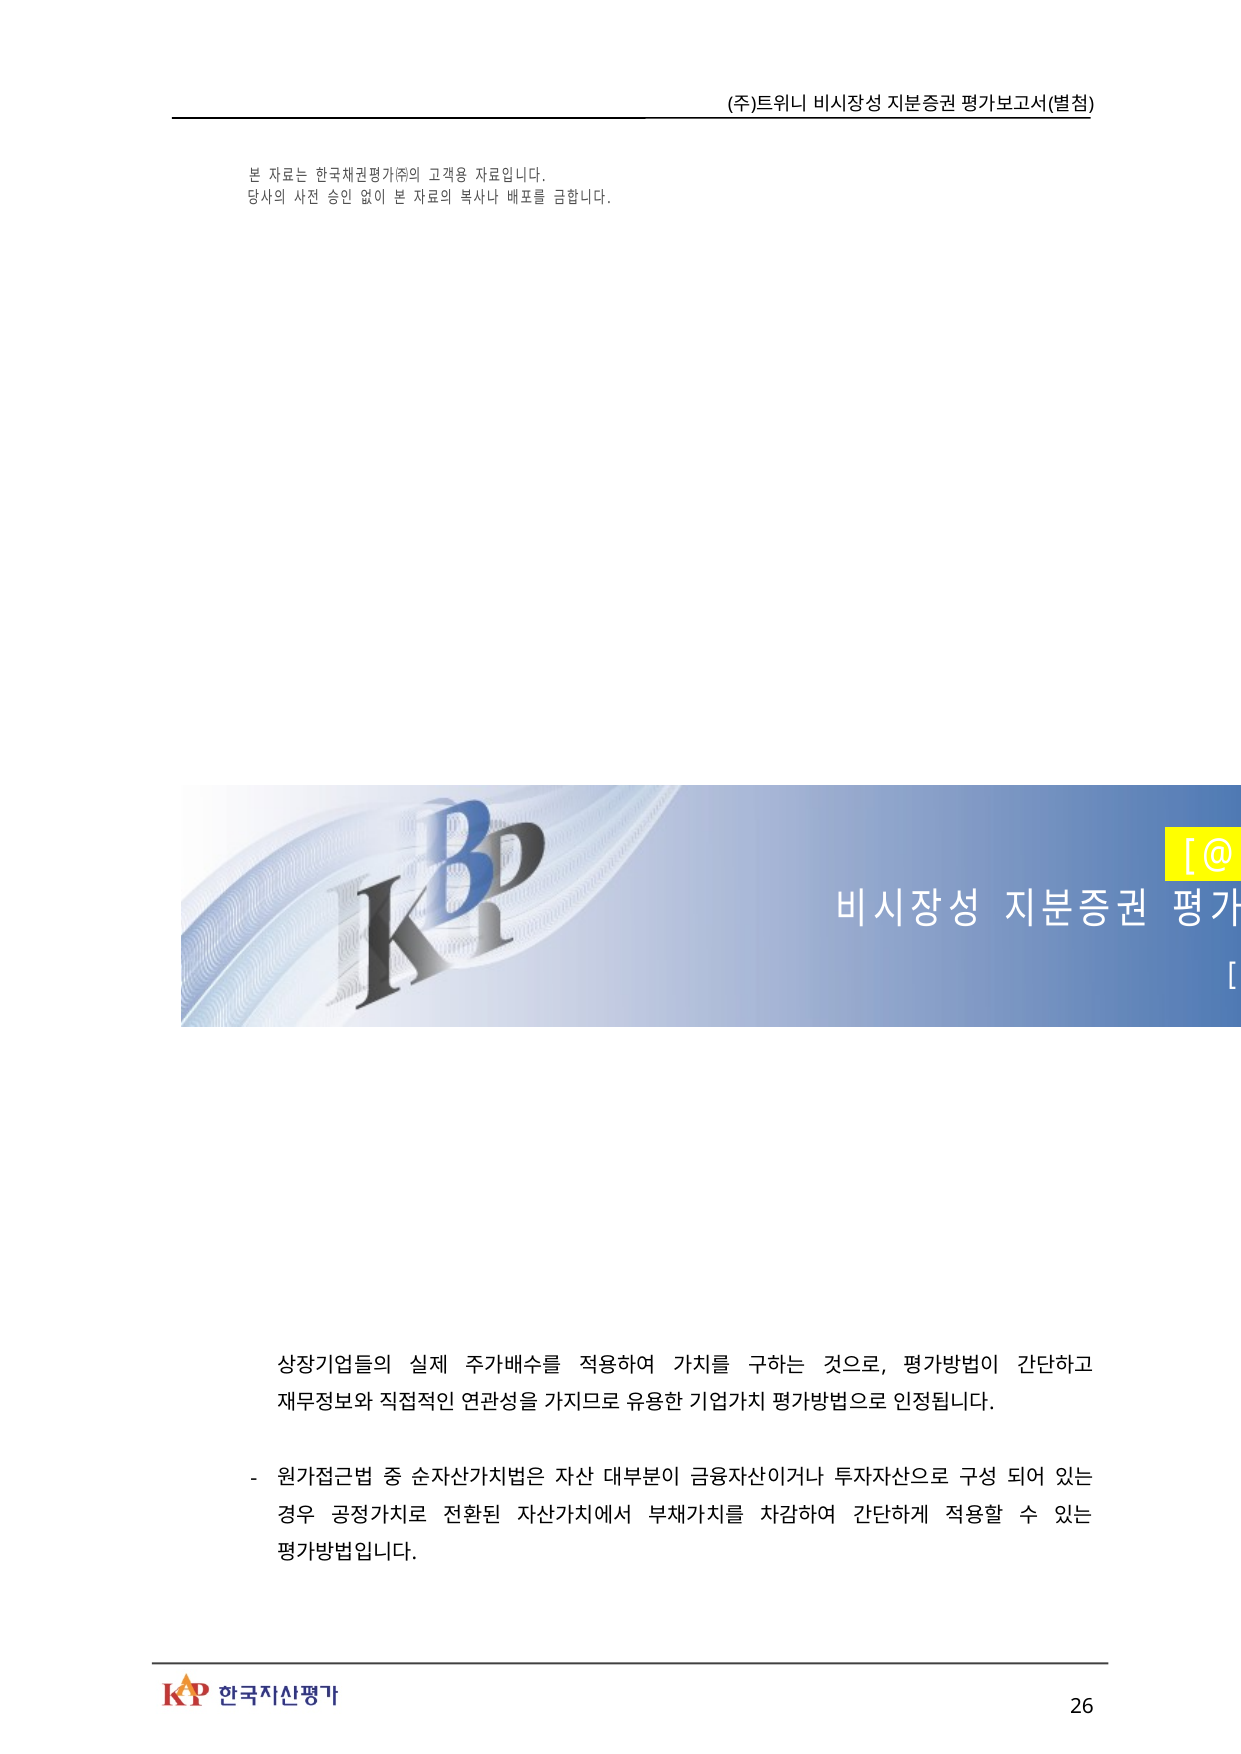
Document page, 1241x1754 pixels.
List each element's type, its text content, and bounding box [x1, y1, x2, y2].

list 원가접근법 중 순자산가치법은 자산 대부분이 금융자산이거나 투자자산으로 구성 되어 있는 경우 공정가치로 전환된 자산가치에서 부채가치를 차감하여 간단하게 적용할 수 있는 평가방법입니다. [250, 1457, 1094, 1569]
picture [155, 1669, 345, 1714]
list 시장가치법 중 유사기업비교법은 평가대상회사와 경제적 특성이 유사하다고 판단 되는 상장기업들의 실제 주가배수를 적용하여 가치를 구하는 것으로, 평가방법이 간단하고 재무정보와 직접적인 연관성을 가지므로 유용한 기업가치 평가방법으로 인정됩니다. [250, 1344, 1094, 1419]
